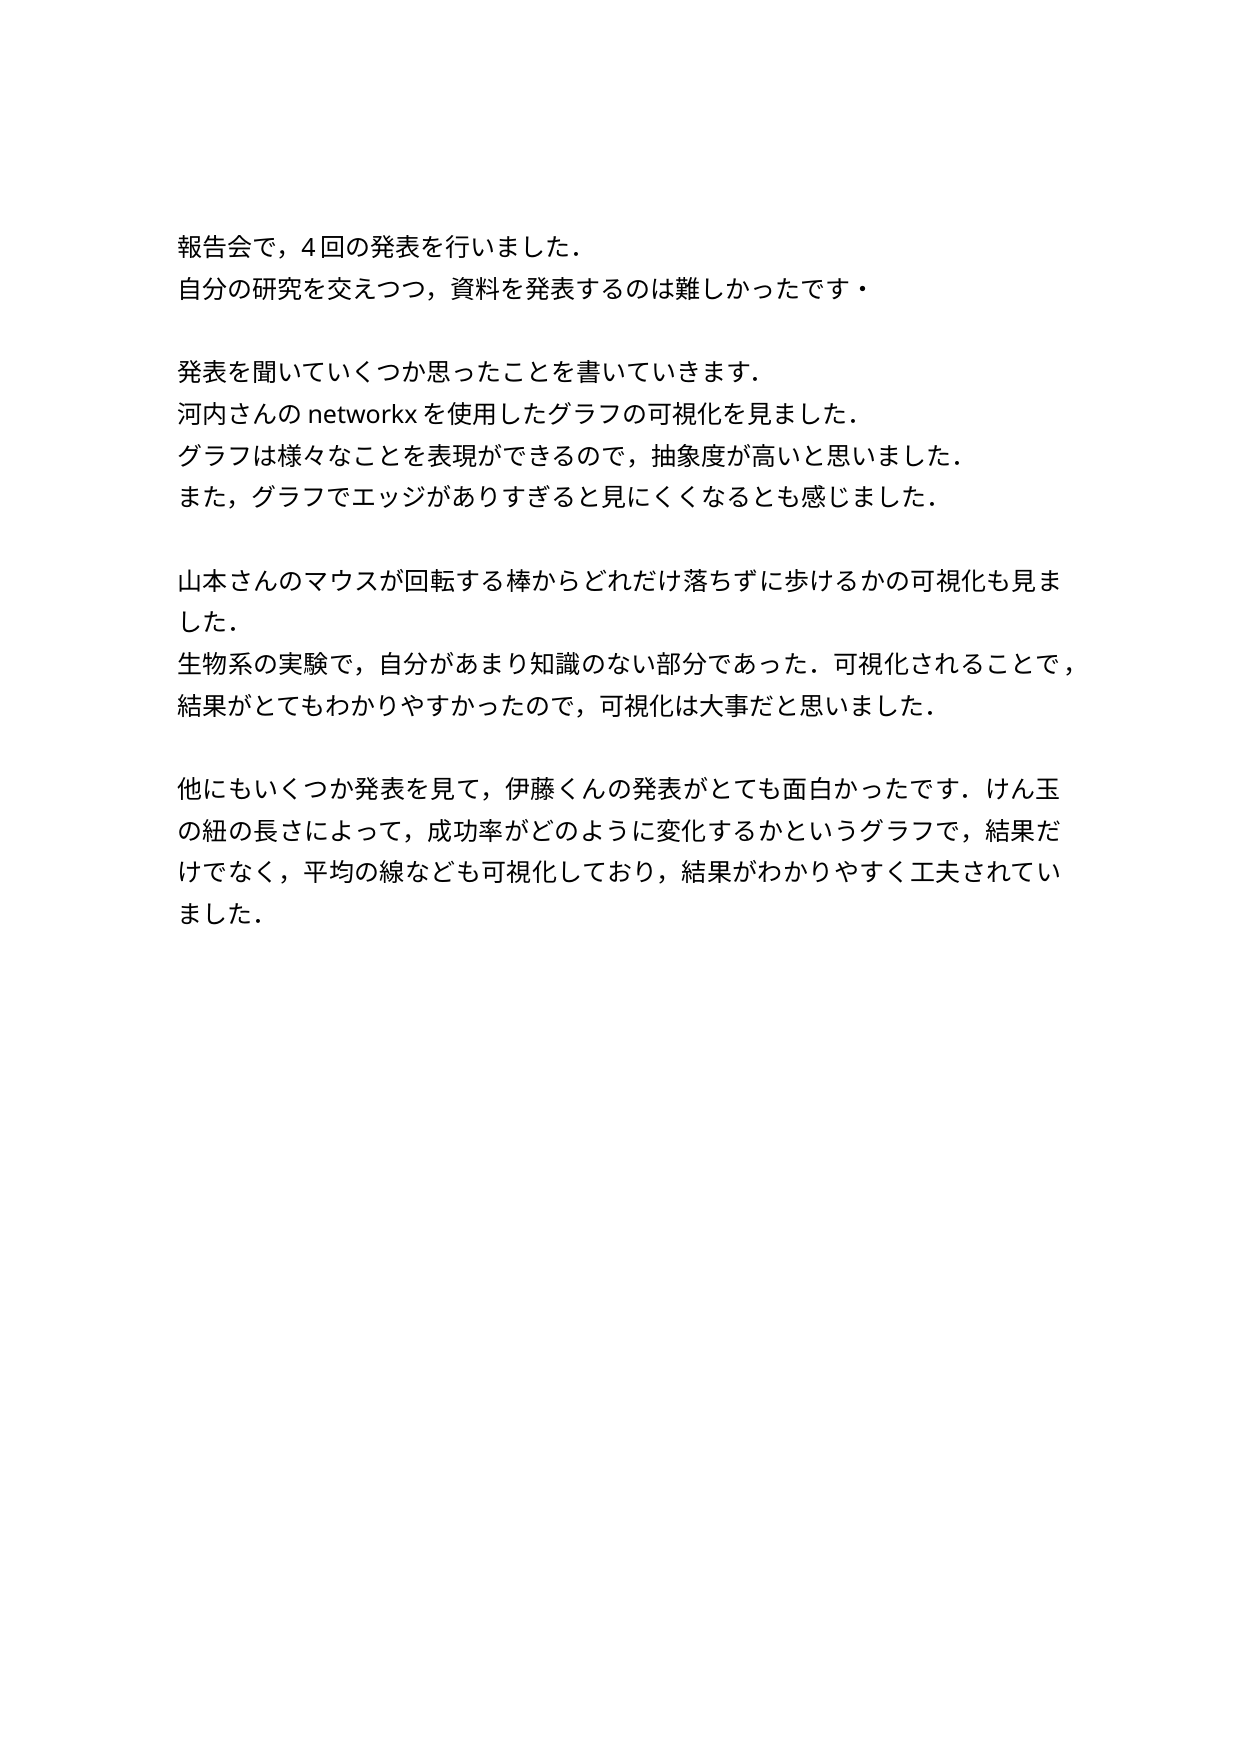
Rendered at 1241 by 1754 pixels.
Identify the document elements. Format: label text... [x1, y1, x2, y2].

text グラフは様々なことを表現ができるので，抽象度が高いと思いました． [177, 433, 1063, 475]
text 自分の研究を交えつつ，資料を発表するのは難しかったです・ [177, 267, 1063, 308]
text 生物系の実験で，自分があまり知識のない部分であった．可視化されることで，結果がとてもわかりやすかったので，可視化は大事だと思いました． [177, 642, 1063, 725]
text また，グラフでエッジがありすぎると見にくくなるとも感じました． [177, 475, 1063, 517]
text 発表を聞いていくつか思ったことを書いていきます． [177, 350, 1063, 392]
text 山本さんのマウスが回転する棒からどれだけ落ちずに歩けるかの可視化も見ました． [177, 558, 1063, 642]
text 報告会で，4回の発表を行いました． [177, 225, 1063, 267]
text 他にもいくつか発表を見て，伊藤くんの発表がとても面白かったです．けん玉の紐の長さによって，成功率がどのように変化するかというグラフで，結果だけでなく，平均の線なども可視化しており，結果がわかりやすく工夫されていました． [177, 767, 1063, 933]
text 河内さんのnetworkxを使用したグラフの可視化を見ました． [177, 392, 1063, 433]
